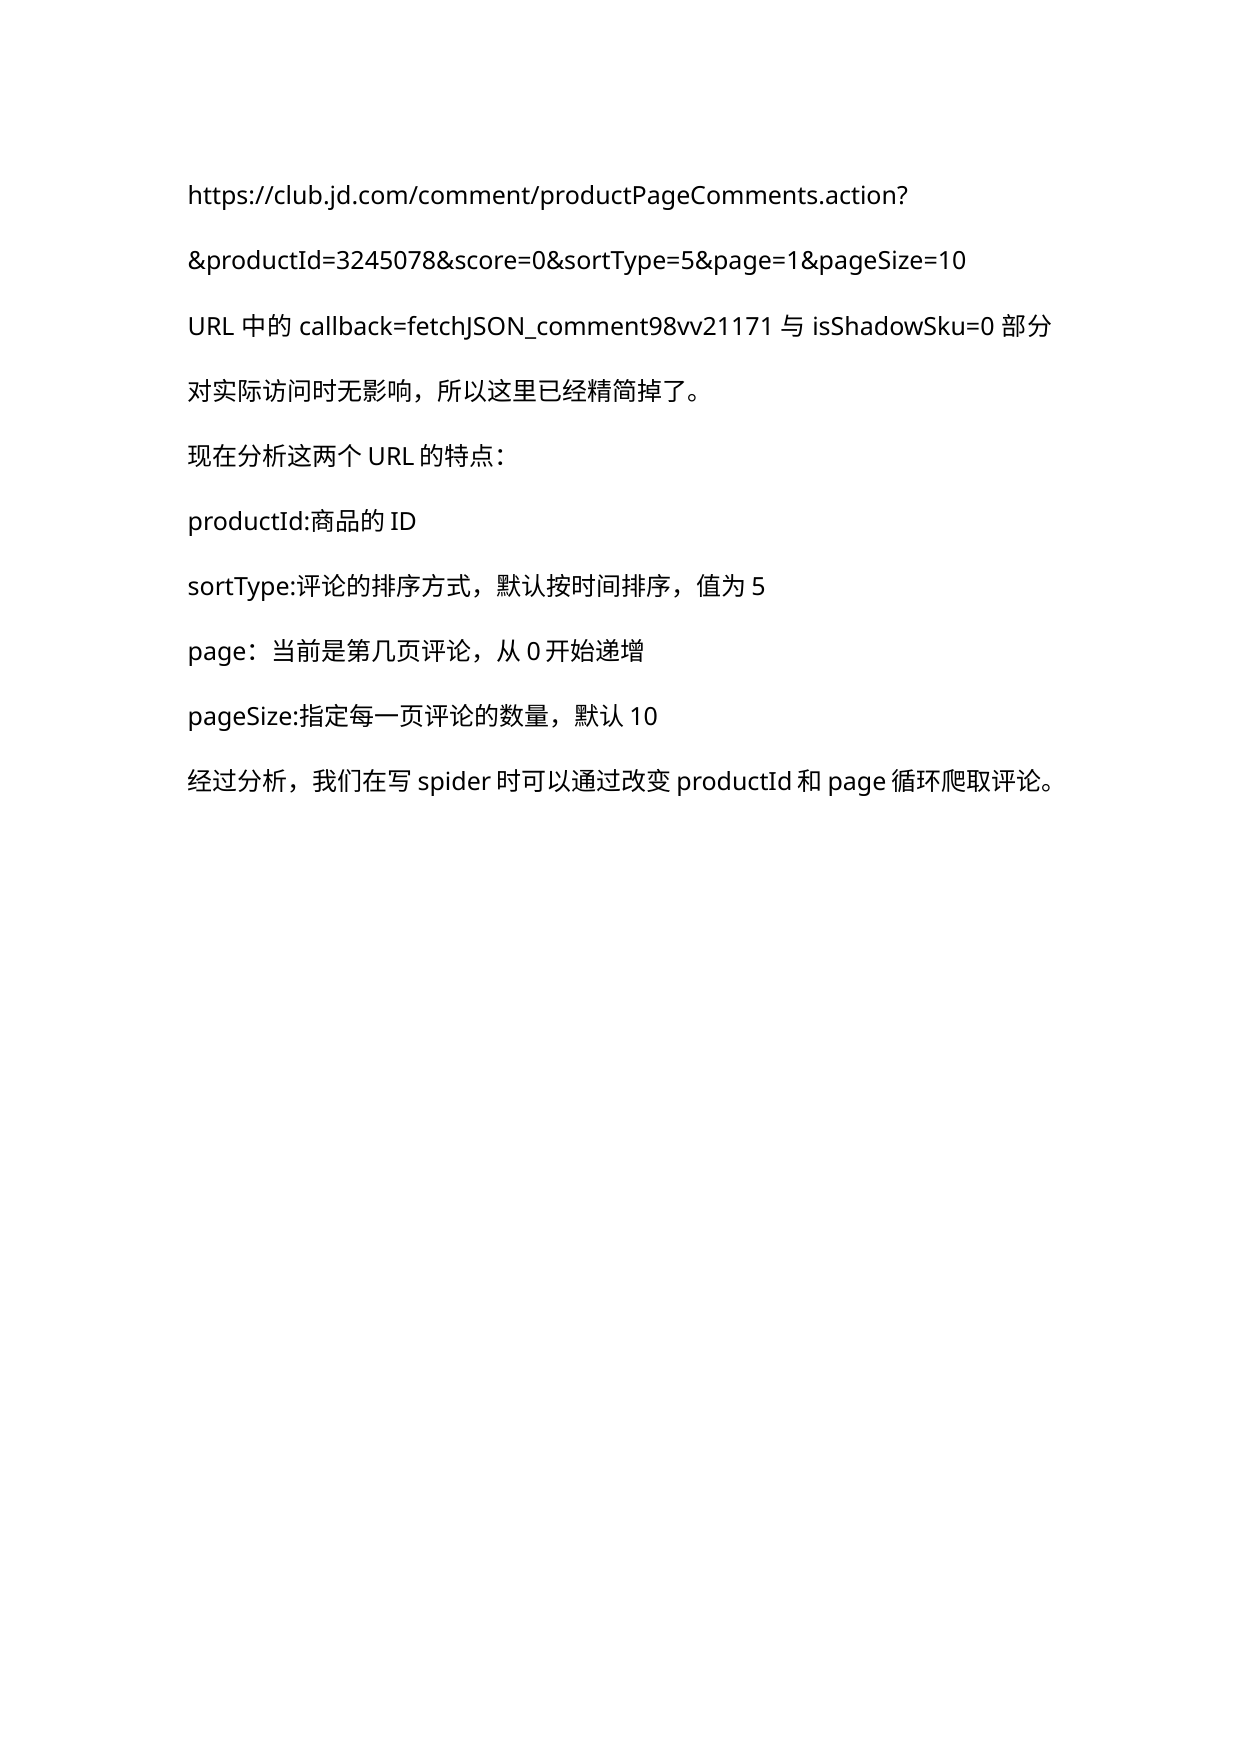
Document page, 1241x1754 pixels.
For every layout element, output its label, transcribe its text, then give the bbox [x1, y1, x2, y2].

text productId:商品的ID [187, 487, 1053, 552]
text https://club.jd.com/comment/productPageComments.action?&productId=3245078&score=0&sortType=5&page=1&pageSize=10 [187, 162, 1053, 292]
text URL中的callback=fetchJSON_comment98vv21171与isShadowSku=0部分对实际访问时无影响，所以这里已经精简掉了。 [187, 292, 1053, 422]
text 经过分析，我们在写spider时可以通过改变productId和page循环爬取评论。 [187, 747, 1053, 812]
text pageSize:指定每一页评论的数量，默认10 [187, 682, 1053, 747]
text sortType:评论的排序方式，默认按时间排序，值为5 [187, 552, 1053, 617]
text 现在分析这两个URL的特点： [187, 422, 1053, 487]
text page：当前是第几页评论，从0开始递增 [187, 617, 1053, 682]
